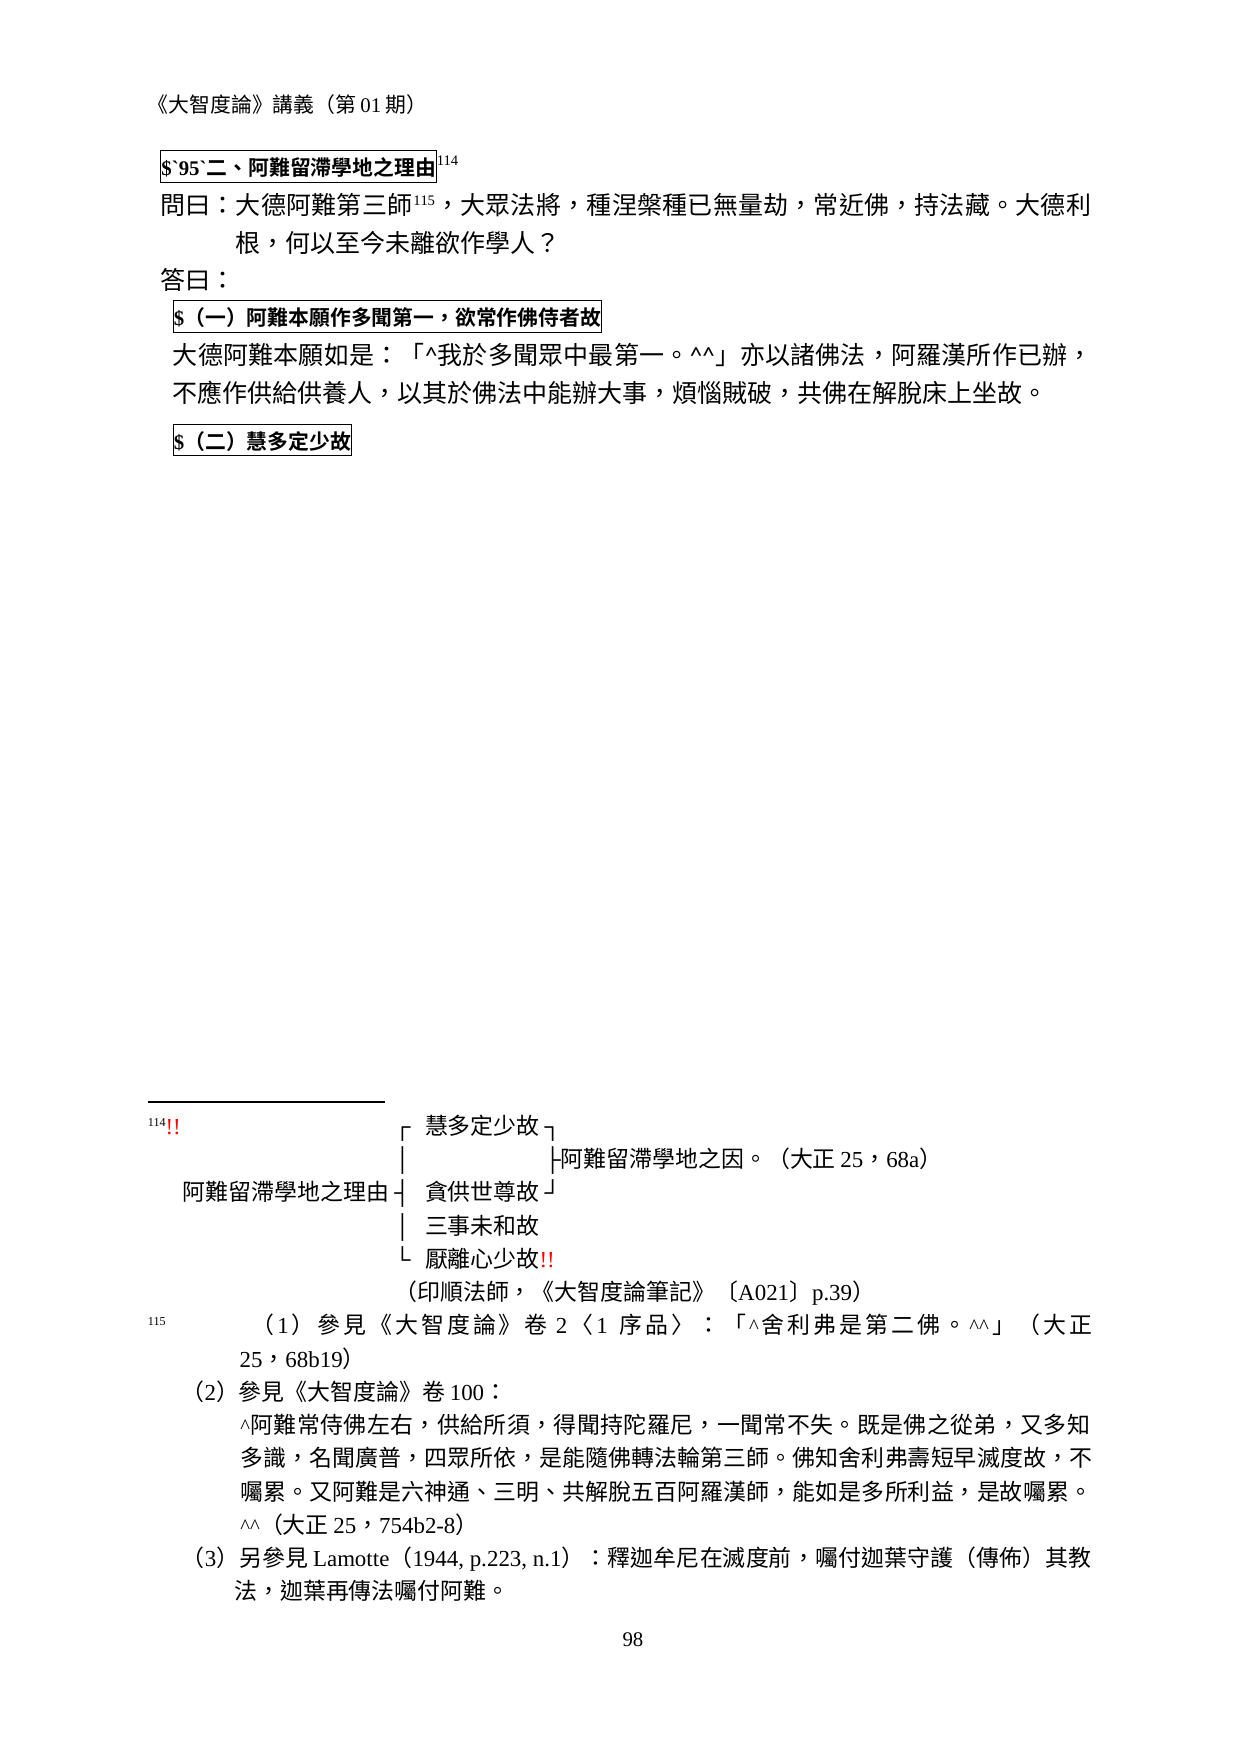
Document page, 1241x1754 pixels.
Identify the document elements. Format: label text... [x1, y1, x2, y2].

text $（二）慧多定少故 [173, 421, 1092, 459]
text 大德阿難本願如是：「^我於多聞眾中最第一。^^」亦以諸佛法，阿羅漢所作已辦，不應作供給供養人，以其於佛法中能辦大事，煩惱賊破，共佛在解脫床上坐故。 [173, 335, 1092, 410]
text 答曰： [160, 260, 1092, 298]
text $`95`二、阿難留滯學地之理由 [160, 148, 1092, 185]
text 問曰：大德阿難第三師，大眾法將，種涅槃種已無量劫，常近佛，持法藏。大德利根，何以至今未離欲作學人？ [160, 185, 1092, 260]
text $（一）阿難本願作多聞第一，欲常作佛侍者故 [173, 298, 1092, 335]
